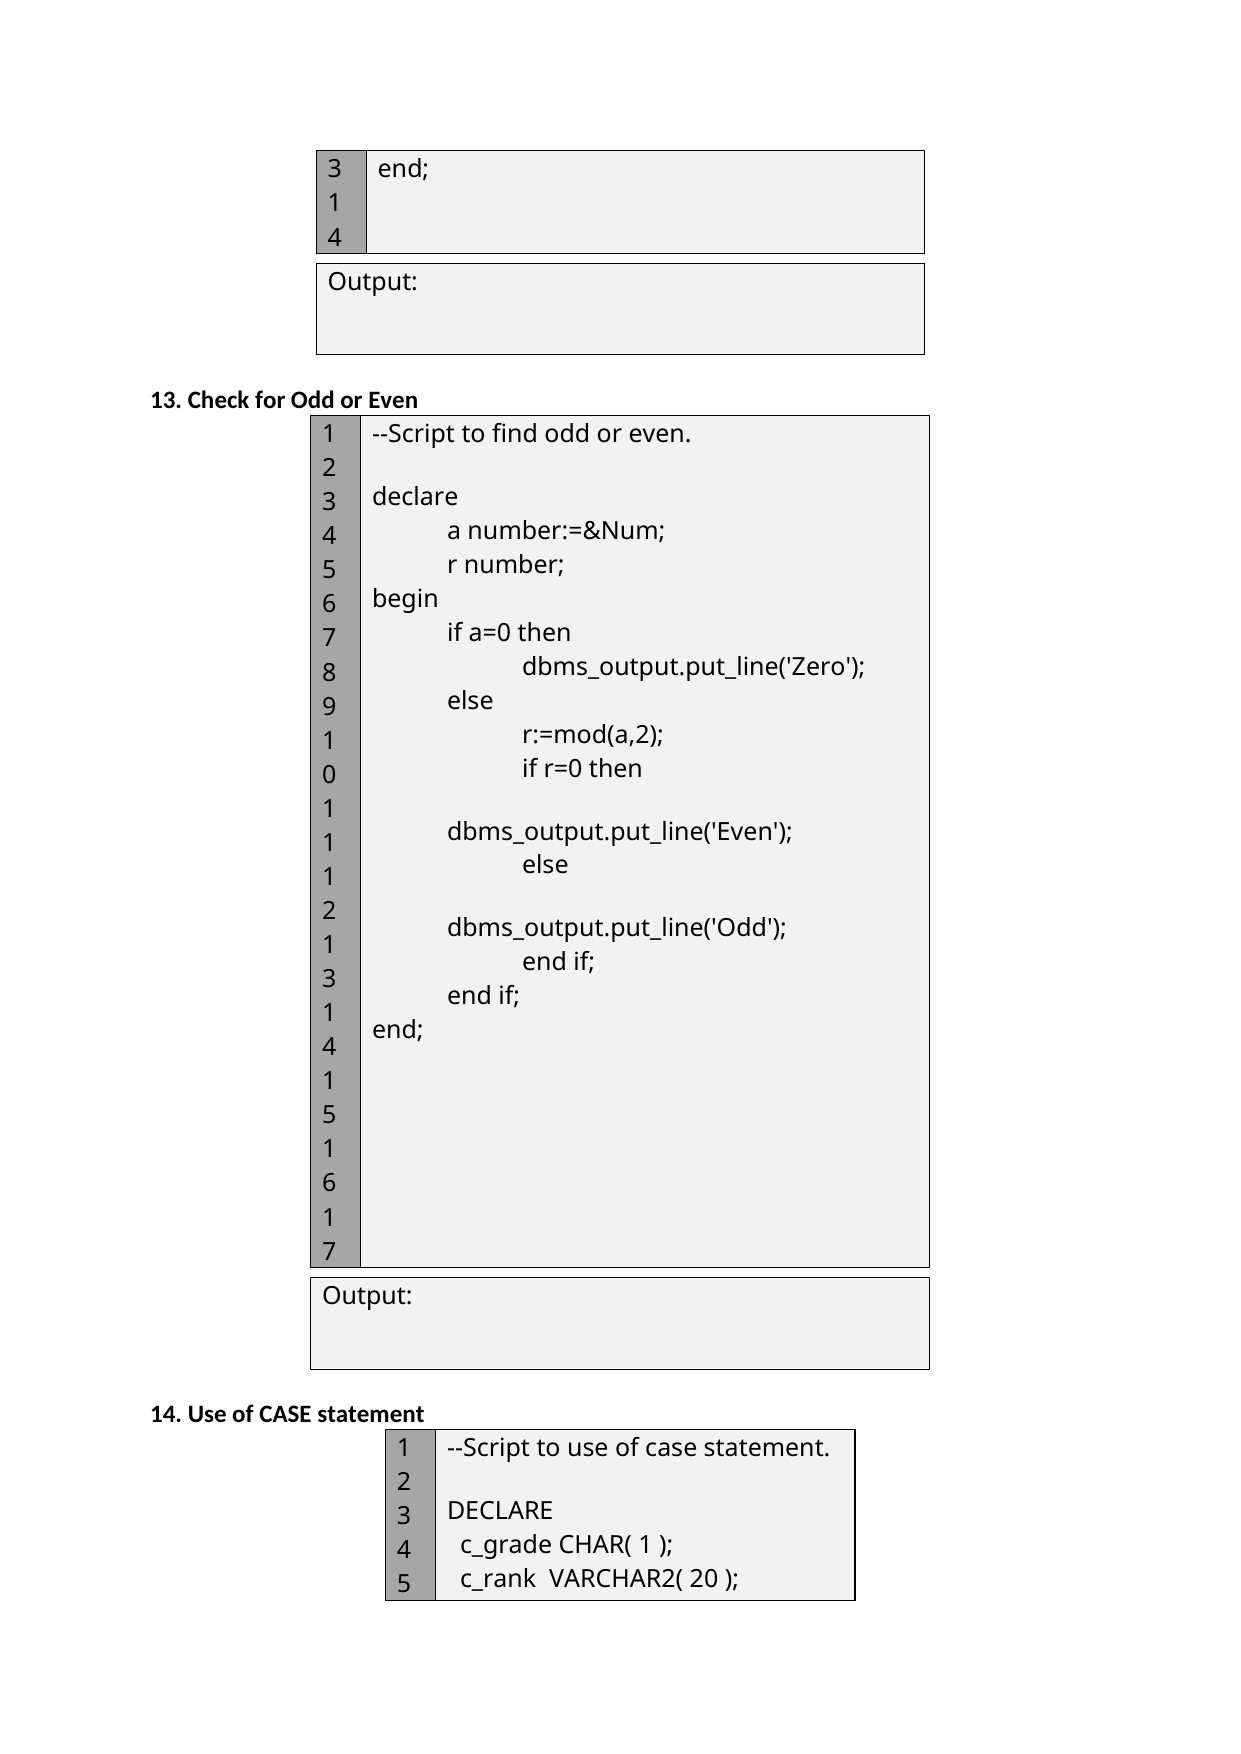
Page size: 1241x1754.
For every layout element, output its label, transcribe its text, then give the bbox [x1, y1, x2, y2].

table_cell [361, 1268, 930, 1277]
table_header --Script to find odd or even. declare a number:=&Num; r number; begin if a=0 then dbms_output.put_line('Zero'); else r:=mod(a,2); if r=0 then dbms_output.put_line('Even'); else dbms_output.put_line('Odd'); end if; end if; end; [361, 416, 929, 1267]
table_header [367, 151, 924, 253]
table_cell [311, 1268, 361, 1277]
text 14. Use of CASE statement [150, 1398, 1090, 1429]
table_cell Output: [311, 1278, 929, 1368]
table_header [386, 1430, 435, 1600]
table_cell Output: [317, 264, 924, 354]
table_header 1 2 3 4 5 6 7 8 9 10 11 12 13 14 15 16 17 [311, 416, 360, 1267]
table_cell [366, 254, 924, 262]
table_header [436, 1430, 854, 1600]
text 13. Check for Odd or Even [150, 384, 1090, 415]
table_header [317, 151, 366, 253]
table_cell [316, 254, 366, 262]
